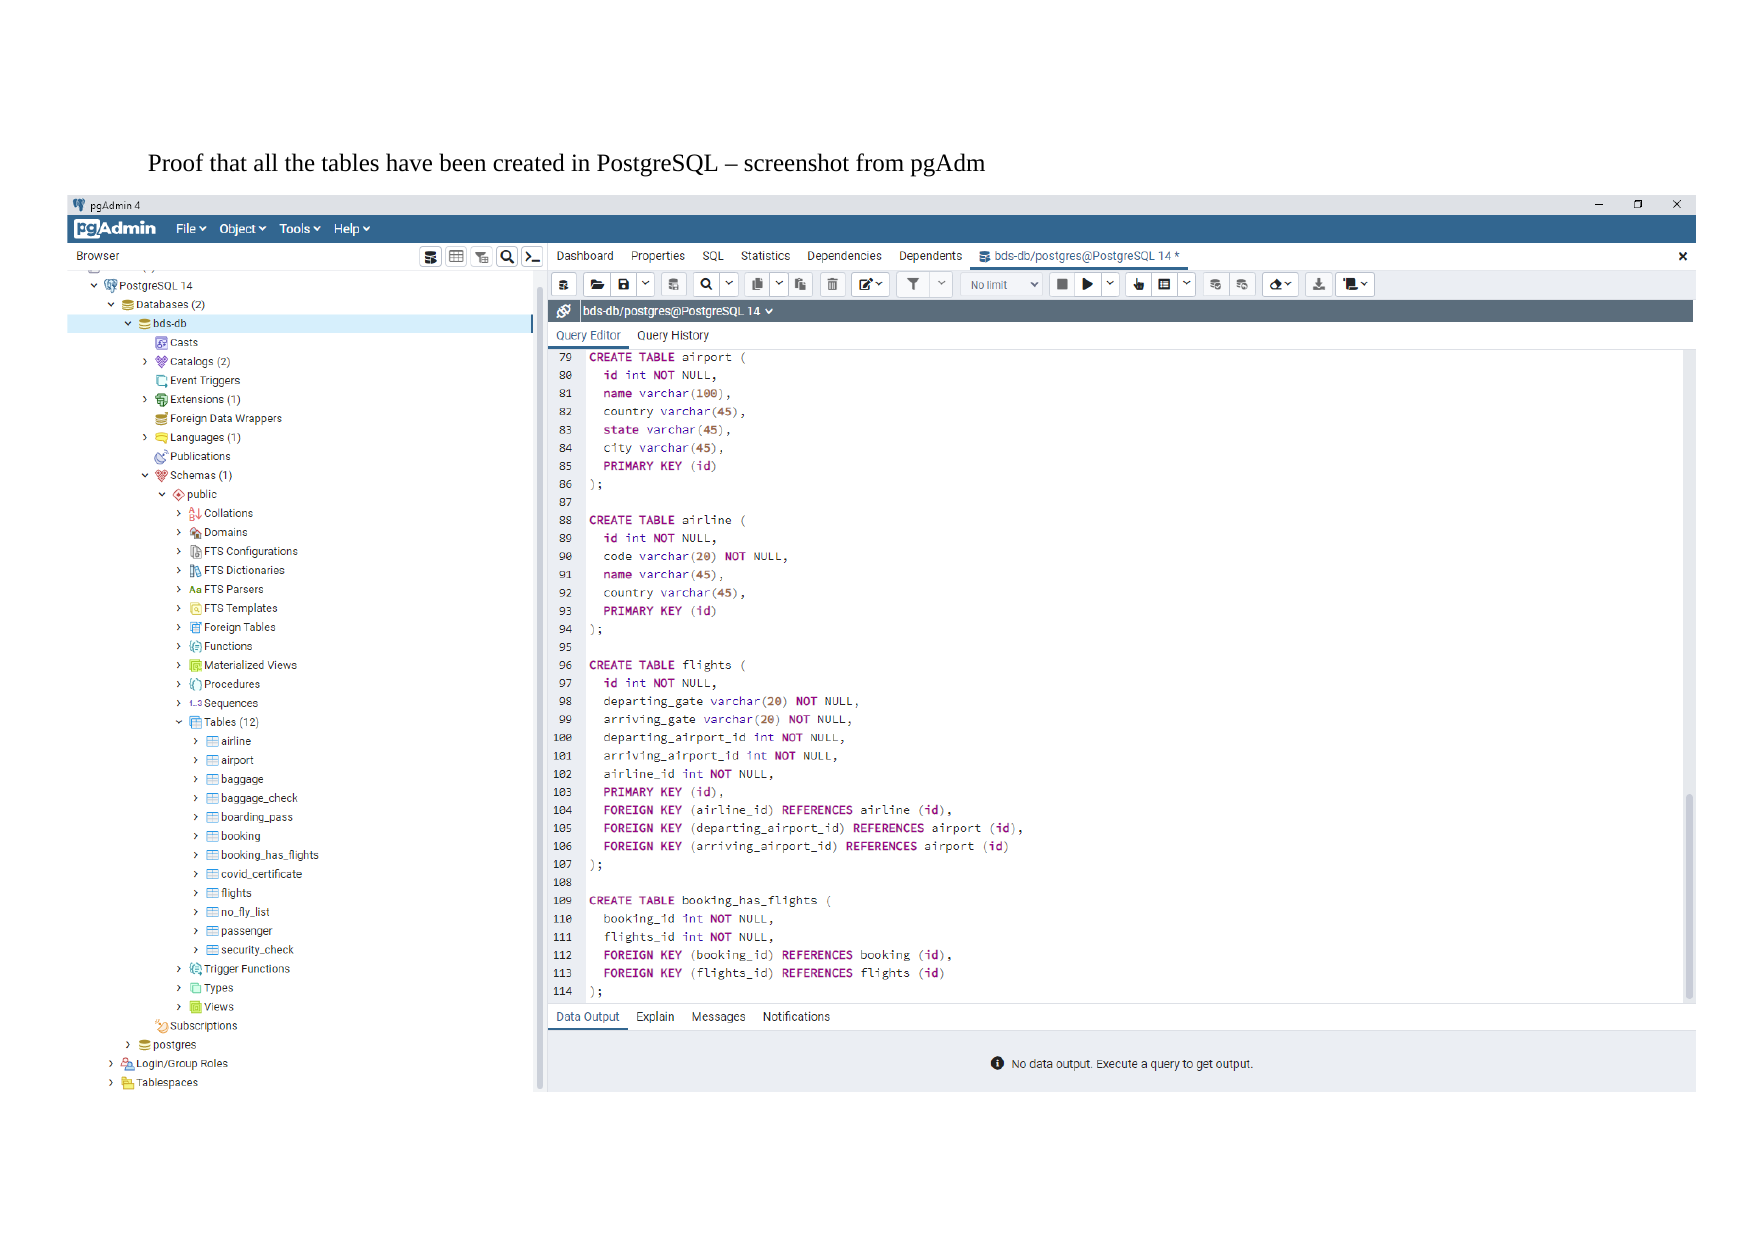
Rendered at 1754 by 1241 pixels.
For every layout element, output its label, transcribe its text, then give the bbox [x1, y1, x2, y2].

picture [67, 195, 1696, 1092]
text Proof that all the tables have been created in PostgreSQL – screenshot from pgAdm [148, 148, 1606, 176]
